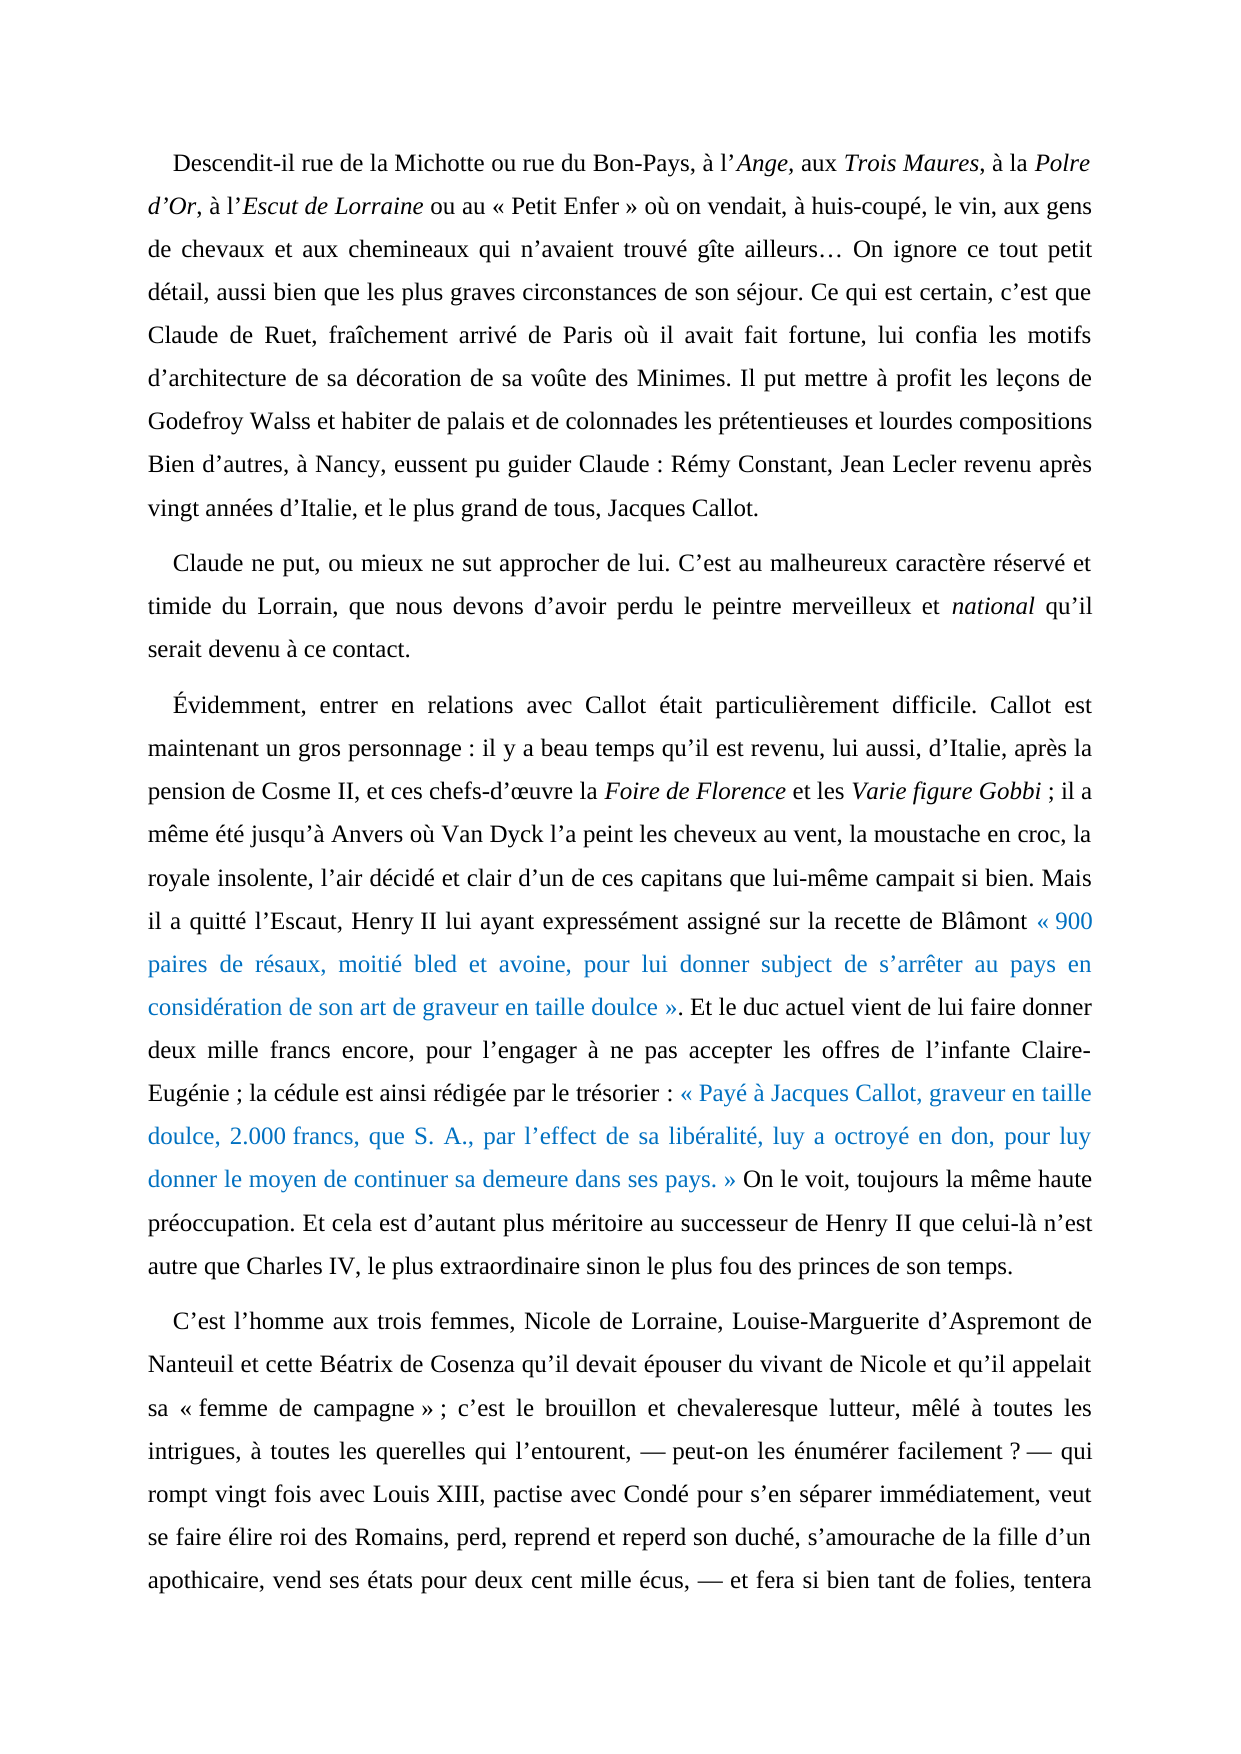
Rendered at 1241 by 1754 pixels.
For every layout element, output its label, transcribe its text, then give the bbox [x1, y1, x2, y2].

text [148, 1306, 1093, 1594]
text Descendit-il rue de la Michotte ou rue du Bon-Pays, à l’Ange, aux Trois Maures, à la Polre d’Or, à l’Escut de Lorraine ou au « Petit Enfer » où on vendait, à huis-coupé, le vin, aux gens de chevaux et aux chemineaux qui n’avaient trouvé gîte ailleurs… On ignore ce tout petit détail, aussi bien que les plus graves circonstances de son séjour. Ce qui est certain, c’est que Claude de Ruet, fraîchement arrivé de Paris où il avait fait fortune, lui confia les motifs d’architecture de sa décoration de sa voûte des Minimes. Il put mettre à profit les leçons de Godefroy Walss et habiter de palais et de colonnades les prétentieuses et lourdes compositions Bien d’autres, à Nancy, eussent pu guider Claude : Rémy Constant, Jean Lecler revenu après vingt années d’Italie, et le plus grand de tous, Jacques Callot. [148, 148, 1093, 521]
text Évidemment, entrer en relations avec Callot était particulièrement difficile. Callot est maintenant un gros personnage : il y a beau temps qu’il est revenu, lui aussi, d’Italie, après la pension de Cosme II, et ces chefs-d’œuvre la Foire de Florence et les Varie figure Gobbi ; il a même été jusqu’à Anvers où Van Dyck l’a peint les cheveux au vent, la moustache en croc, la royale insolente, l’air décidé et clair d’un de ces capitans que lui-même campait si bien. Mais il a quitté l’Escaut, Henry II lui ayant expressément assigné sur la recette de Blâmont « 900 paires de résaux, moitié bled et avoine, pour lui donner subject de s’arrêter au pays en considération de son art de graveur en taille doulce ». Et le duc actuel vient de lui faire donner deux mille francs encore, pour l’engager à ne pas accepter les offres de l’infante Claire-Eugénie ; la cédule est ainsi rédigée par le trésorier : « Payé à Jacques Callot, graveur en taille doulce, 2.000 francs, que S. A., par l’effect de sa libéralité, luy a octroyé en don, pour luy donner le moyen de continuer sa demeure dans ses pays. » On le voit, toujours la même haute préoccupation. Et cela est d’autant plus méritoire au successeur de Henry II que celui-là n’est autre que Charles IV, le plus extraordinaire sinon le plus fou des princes de son temps. [148, 690, 1093, 1279]
text Claude ne put, ou mieux ne sut approcher de lui. C’est au malheureux caractère réservé et timide du Lorrain, que nous devons d’avoir perdu le peintre merveilleux et national qu’il serait devenu à ce contact. [148, 548, 1093, 663]
